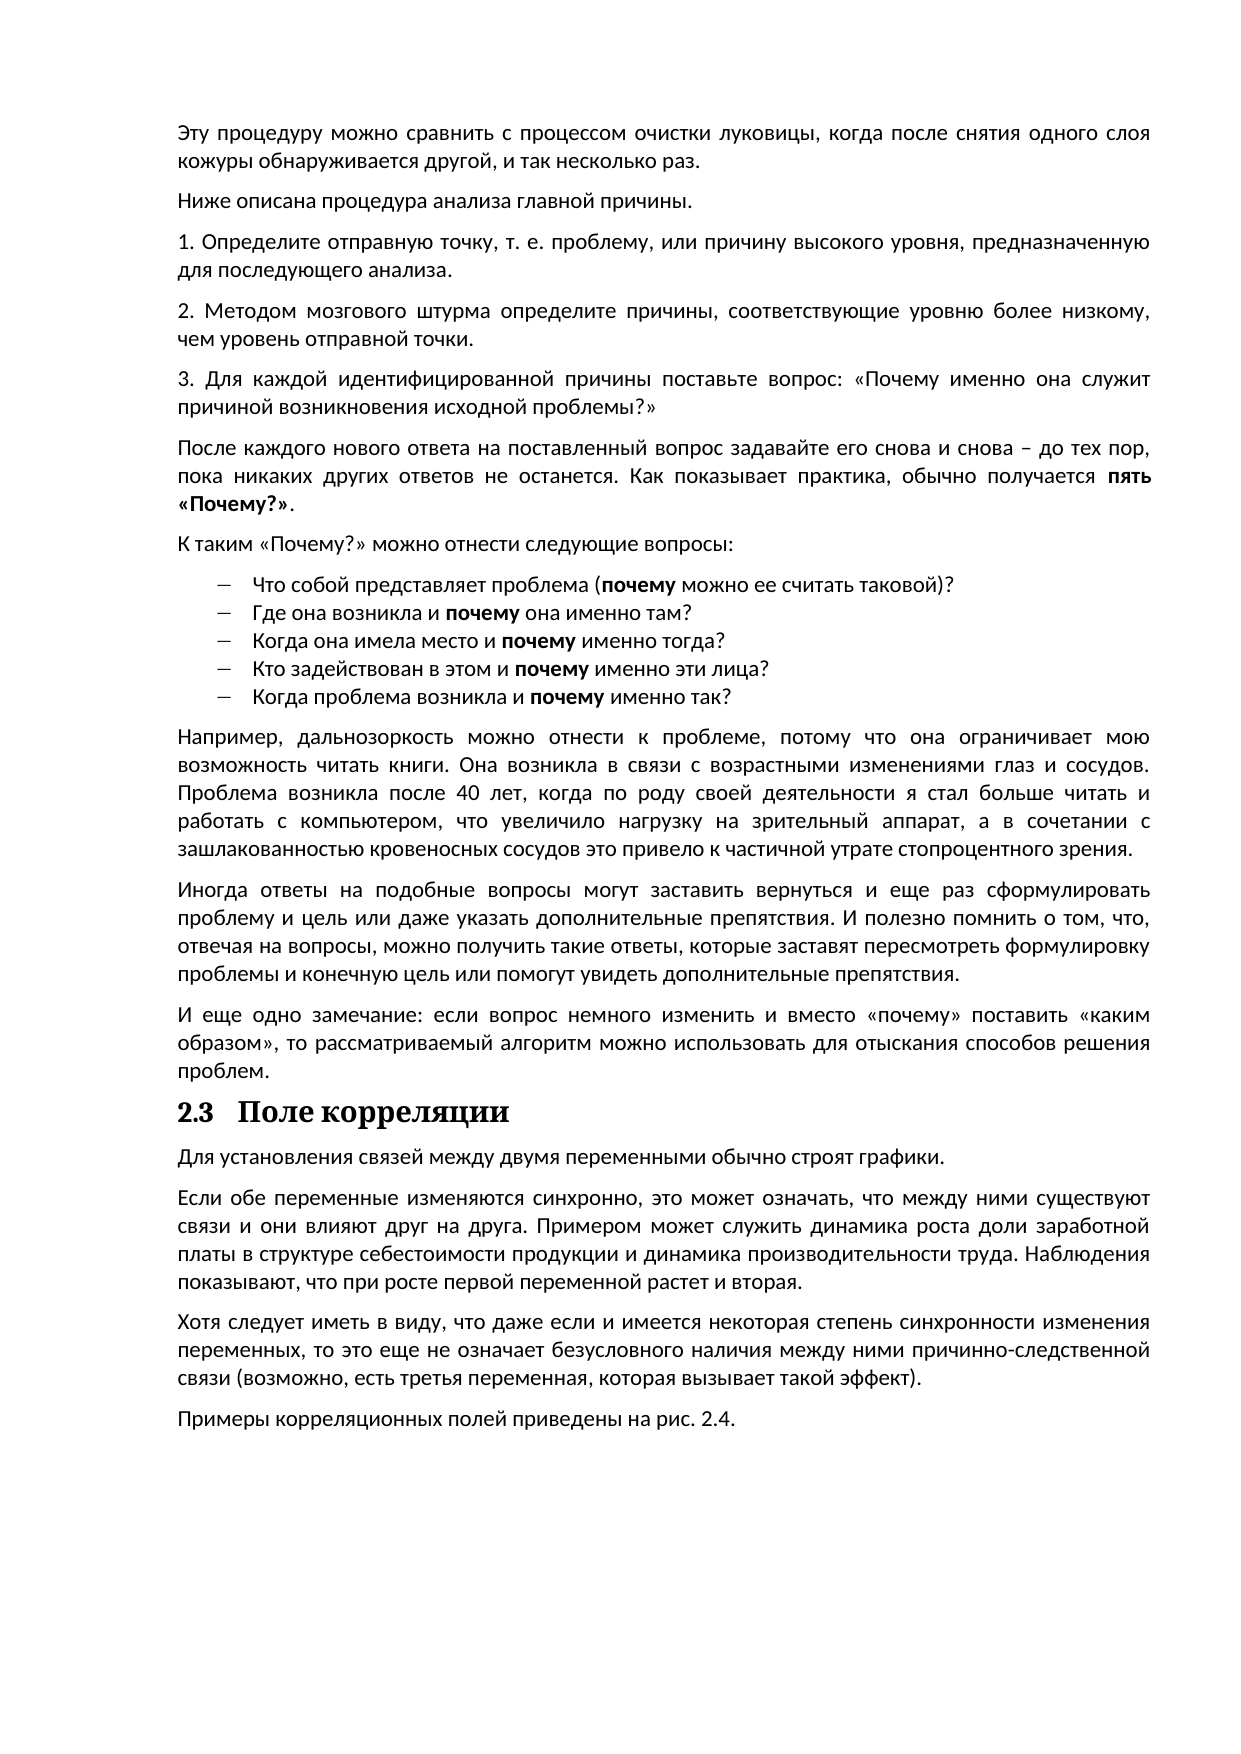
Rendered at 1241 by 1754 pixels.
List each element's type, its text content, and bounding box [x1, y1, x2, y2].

list Когда она имела место и почему именно тогда? [215, 626, 1152, 654]
text После каждого нового ответа на поставленный вопрос задавайте его снова и снова – до тех пор, пока никаких других ответов не останется. Как показывает практика, обычно получается пять «Почему?». [177, 433, 1152, 517]
text Ниже описана процедура анализа главной причины. [177, 187, 1152, 215]
text И еще одно замечание: если вопрос немного изменить и вместо «почему» поставить «каким образом», то рассматриваемый алгоритм можно использовать для отыскания способов решения проблем. [177, 1000, 1152, 1084]
text 1. Определите отправную точку, т. е. проблему, или причину высокого уровня, предназначенную для последующего анализа. [177, 227, 1152, 283]
text К таким «Почему?» можно отнести следующие вопросы: [177, 529, 1152, 557]
text Иногда ответы на подобные вопросы могут заставить вернуться и еще раз сформулировать проблему и цель или даже указать дополнительные препятствия. И полезно помнить о том, что, отвечая на вопросы, можно получить такие ответы, которые заставят пересмотреть формулировку проблемы и конечную цель или помогут увидеть дополнительные препятствия. [177, 875, 1152, 987]
text Например, дальнозоркость можно отнести к проблеме, потому что она ограничивает мою возможность читать книги. Она возникла в связи с возрастными изменениями глаз и сосудов. Проблема возникла после 40 лет, когда по роду своей деятельности я стал больше читать и работать с компьютером, что увеличило нагрузку на зрительный аппарат, а в сочетании с зашлакованностью кровеносных сосудов это привело к частичной утрате стопроцентного зрения. [177, 722, 1152, 863]
text 3. Для каждой идентифицированной причины поставьте вопрос: «Почему именно она служит причиной возникновения исходной проблемы?» [177, 364, 1152, 420]
text Хотя следует иметь в виду, что даже если и имеется некоторая степень синхронности изменения переменных, то это еще не означает безусловного наличия между ними причинно-следственной связи (возможно, есть третья переменная, которая вызывает такой эффект). [177, 1307, 1152, 1391]
text Примеры корреляционных полей приведены на рис. 2.4. [177, 1404, 1152, 1432]
list Что собой представляет проблема (почему можно ее считать таковой)? [215, 570, 1152, 598]
list Когда проблема возникла и почему именно так? [215, 682, 1152, 710]
subtitle Поле корреляции [177, 1096, 1152, 1130]
list Где она возникла и почему она именно там? [215, 598, 1152, 626]
text Эту процедуру можно сравнить с процессом очистки луковицы, когда после снятия одного слоя кожуры обнаруживается другой, и так несколько раз. [177, 118, 1152, 174]
list Кто задействован в этом и почему именно эти лица? [215, 654, 1152, 682]
text Для установления связей между двумя переменными обычно строят графики. [177, 1142, 1152, 1170]
text 2. Методом мозгового штурма определите причины, соответствующие уровню более низкому, чем уровень отправной точки. [177, 296, 1152, 352]
text Если обе переменные изменяются синхронно, это может означать, что между ними существуют связи и они влияют друг на друга. Примером может служить динамика роста доли заработной платы в структуре себестоимости продукции и динамика производительности труда. Наблюдения показывают, что при росте первой переменной растет и вторая. [177, 1183, 1152, 1295]
